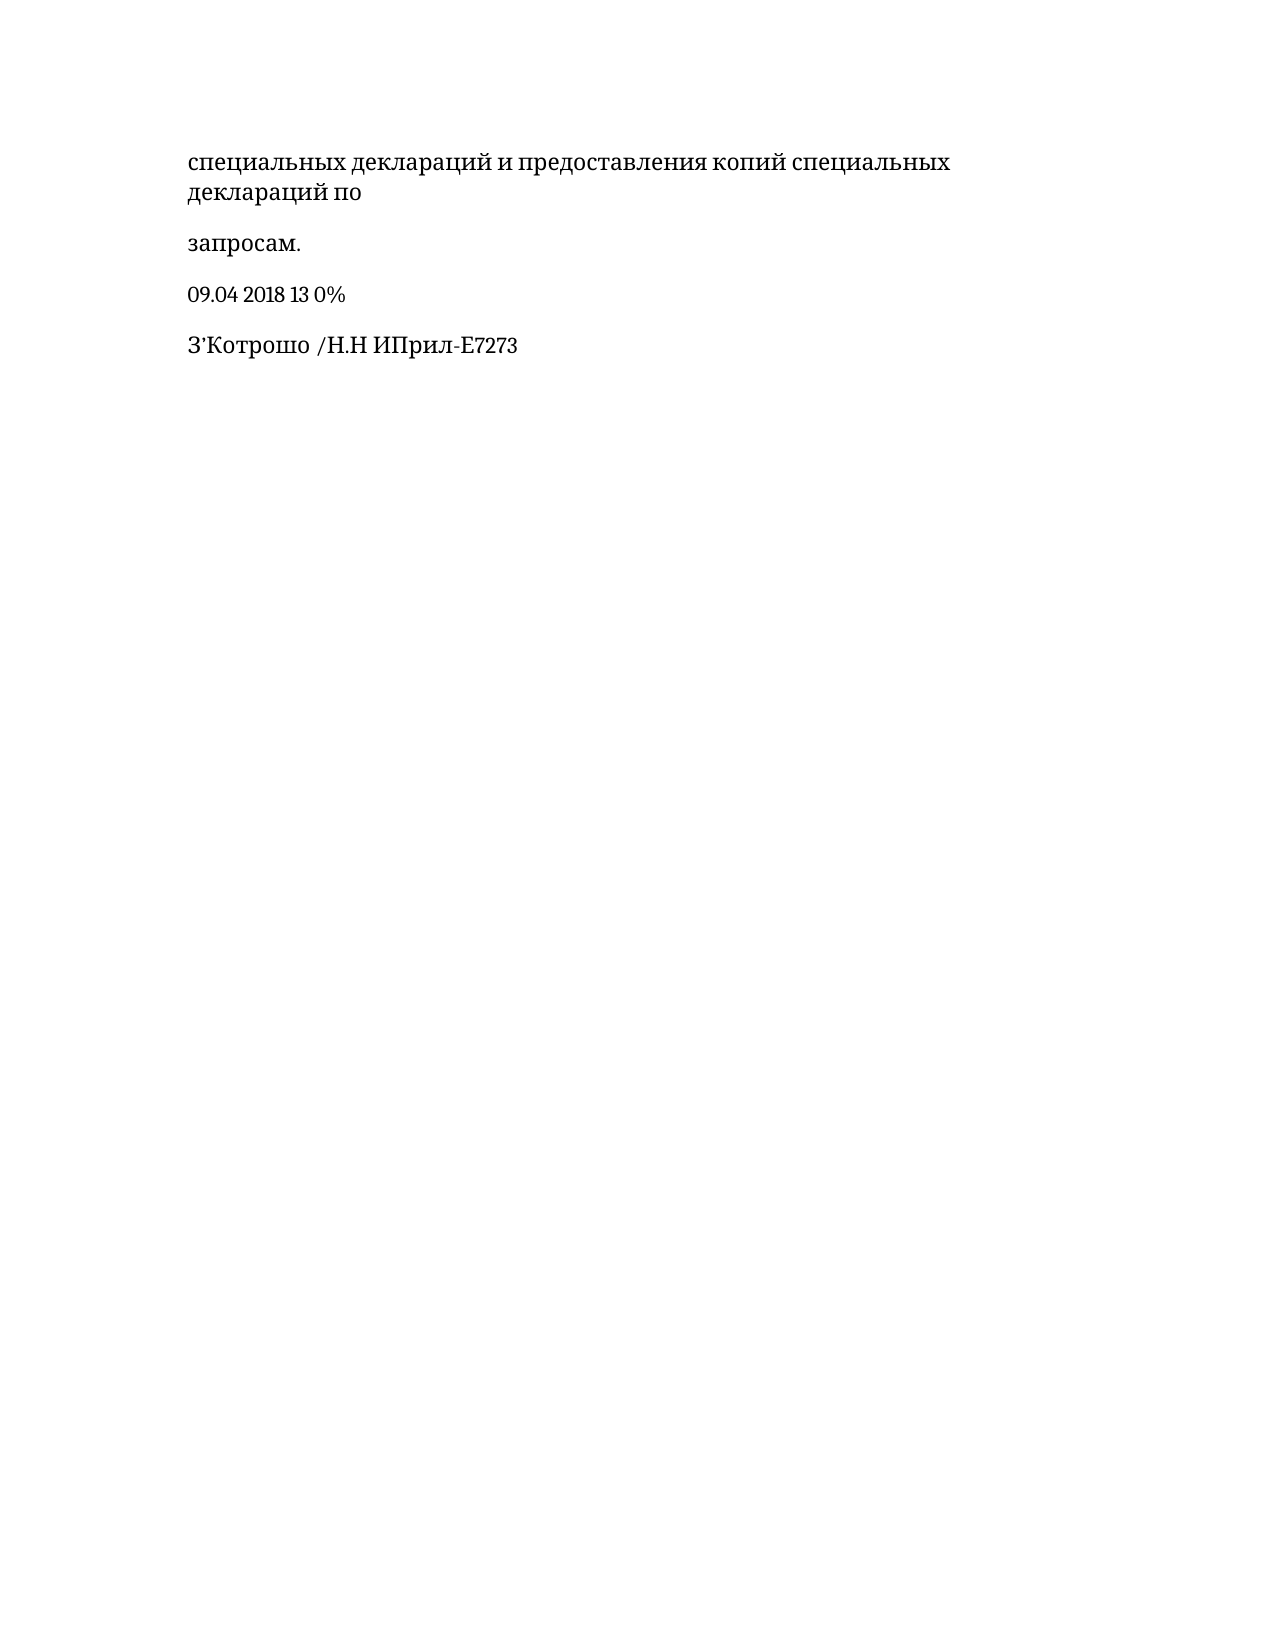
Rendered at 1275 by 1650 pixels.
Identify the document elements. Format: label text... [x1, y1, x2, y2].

text З’Котрошо /Н.Н ИПрил-Е7273 [187, 333, 1087, 360]
text специальных деклараций и предоставления копий специальных деклараций по [187, 150, 1087, 207]
text 09.04 2018 13 0% [187, 282, 1087, 309]
text запросам. [187, 231, 1087, 258]
